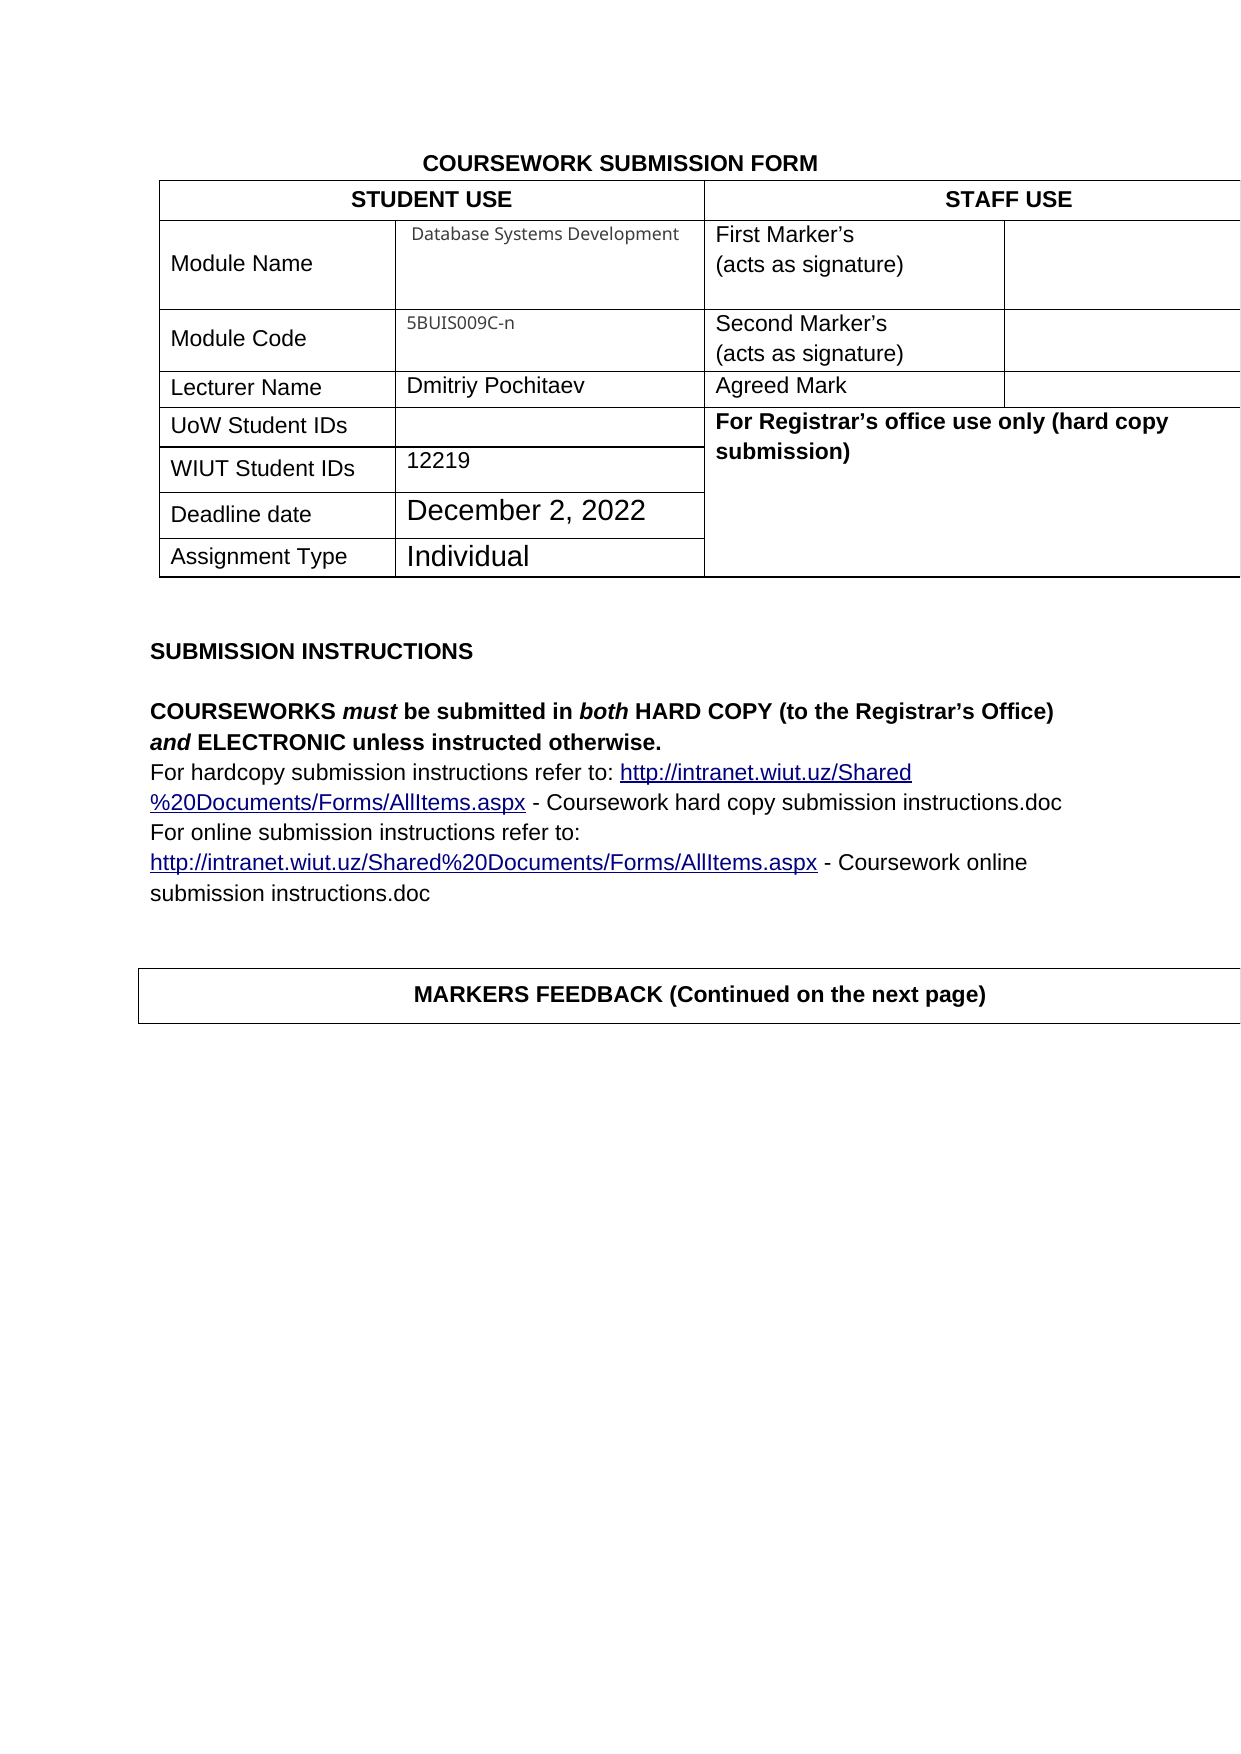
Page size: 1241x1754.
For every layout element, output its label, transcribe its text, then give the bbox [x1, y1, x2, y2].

table_cell Lecturer Name [160, 372, 395, 407]
table_cell Module Name [160, 221, 395, 309]
table_cell Dmitriy Pochitaev [396, 372, 704, 407]
table_cell Assignment Type [160, 539, 395, 576]
text For hardcopy submission instructions refer to: http://intranet.wiut.uz/Shared%20Documents/Forms/AllItems.aspx - Coursework hard copy submission instructions.doc [150, 759, 1090, 815]
table_cell For Registrar’s office use only (hard copy submission) [705, 408, 1240, 576]
table_cell Agreed Mark [705, 372, 1004, 407]
table_cell December 2, 2022 [396, 493, 704, 538]
table_cell [1005, 221, 1240, 309]
text SUBMISSION INSTRUCTIONS [150, 638, 1090, 664]
table_cell UoW Student IDs [160, 408, 395, 446]
table_cell WIUT Student IDs [160, 448, 395, 492]
table_cell Deadline date [160, 493, 395, 538]
table_cell Individual [396, 539, 704, 576]
table_cell 12219 [396, 448, 704, 492]
table_cell Database Systems Development [396, 221, 704, 309]
table_cell 5BUIS009C-n [396, 310, 704, 371]
table_cell [396, 408, 704, 446]
table_cell Second Marker’s (acts as signature) [705, 310, 1004, 371]
table_cell First Marker’s (acts as signature) [705, 221, 1004, 309]
text For online submission instructions refer to: http://intranet.wiut.uz/Shared%20Documents/Forms/AllItems.aspx - Coursework online submission instructions.doc [150, 819, 1090, 906]
text COURSEWORK SUBMISSION FORM [150, 150, 1090, 176]
table_header MARKERS FEEDBACK (Continued on the next page) [139, 969, 1240, 1023]
table_cell [1005, 310, 1240, 371]
table_cell [1005, 372, 1240, 407]
table_header STAFF USE [705, 181, 1240, 220]
text COURSEWORKS must be submitted in both HARD COPY (to the Registrar’s Office) and ELECTRONIC unless instructed otherwise. [150, 698, 1090, 755]
table_header STUDENT USE [160, 181, 704, 220]
table_cell Module Code [160, 310, 395, 371]
